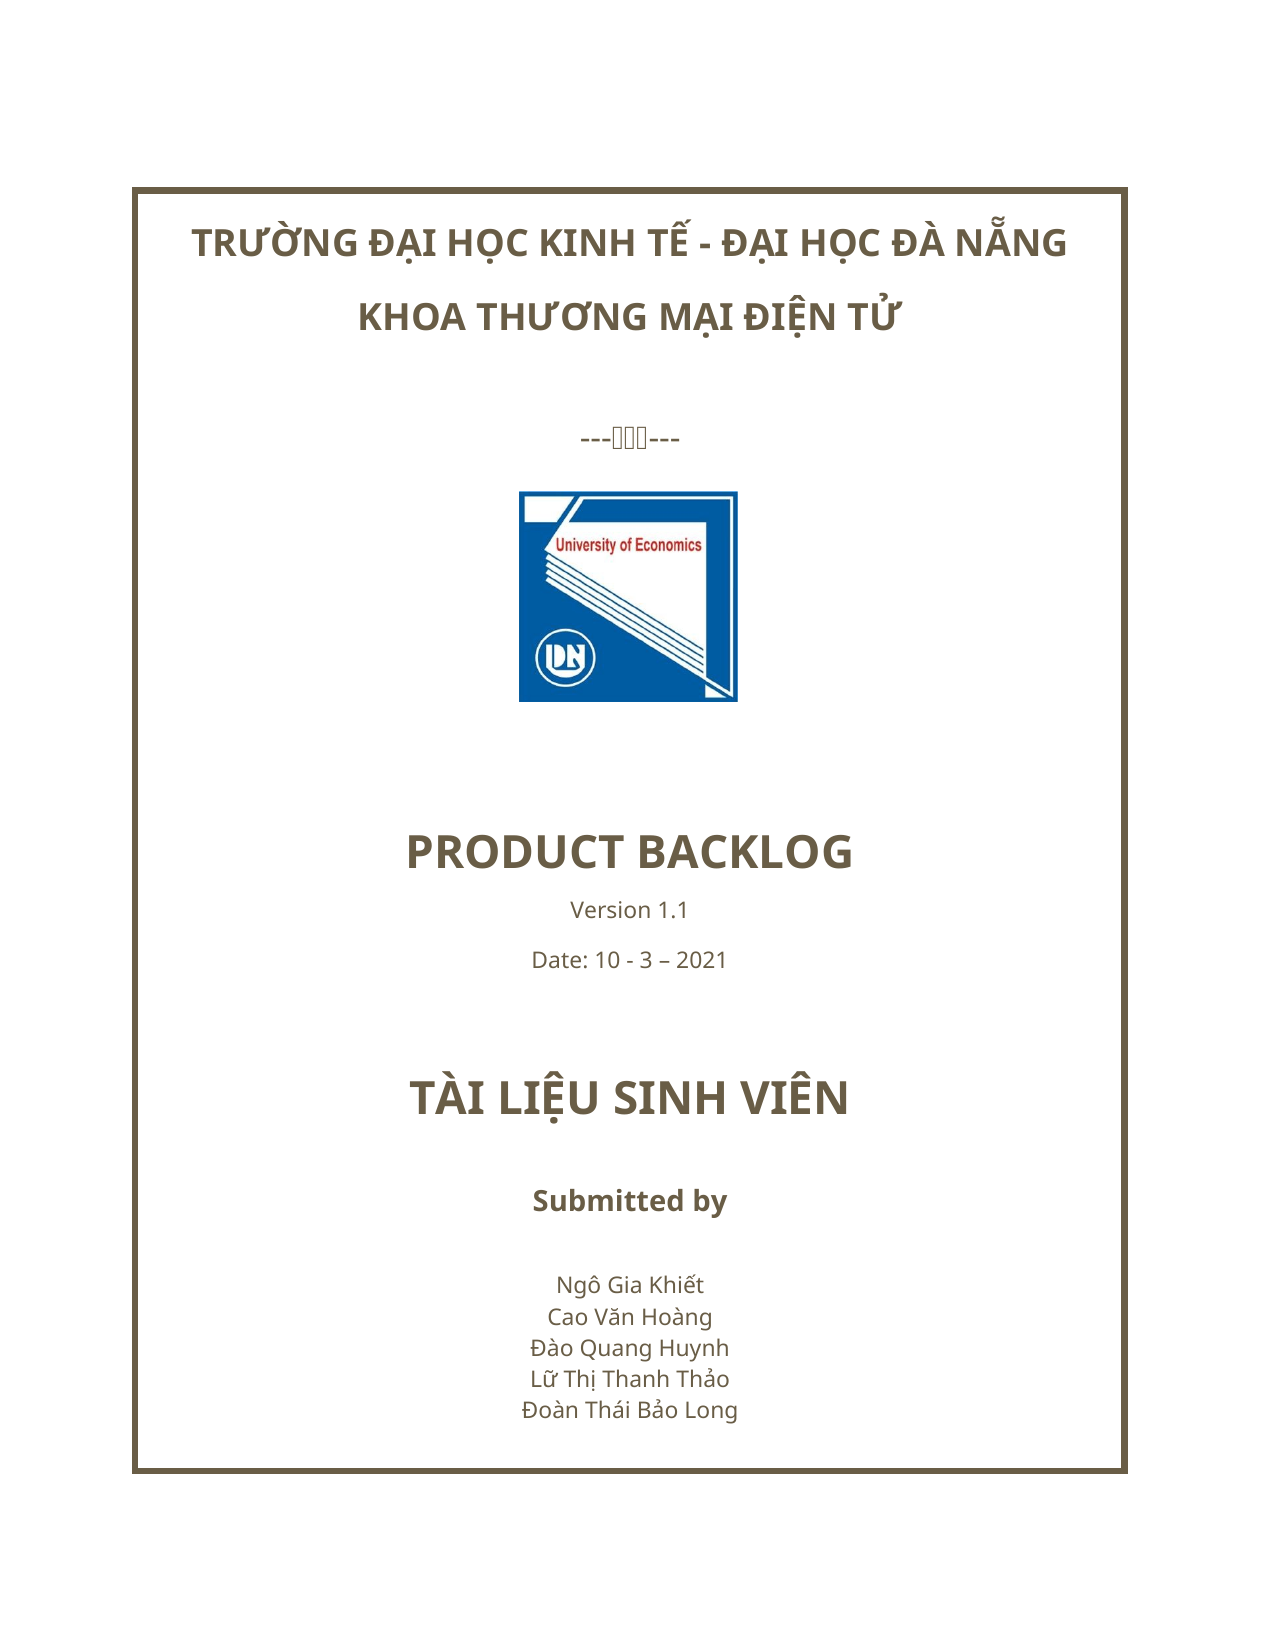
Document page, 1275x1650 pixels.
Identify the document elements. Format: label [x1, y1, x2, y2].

table_header [138, 194, 1121, 1467]
picture [519, 491, 738, 702]
